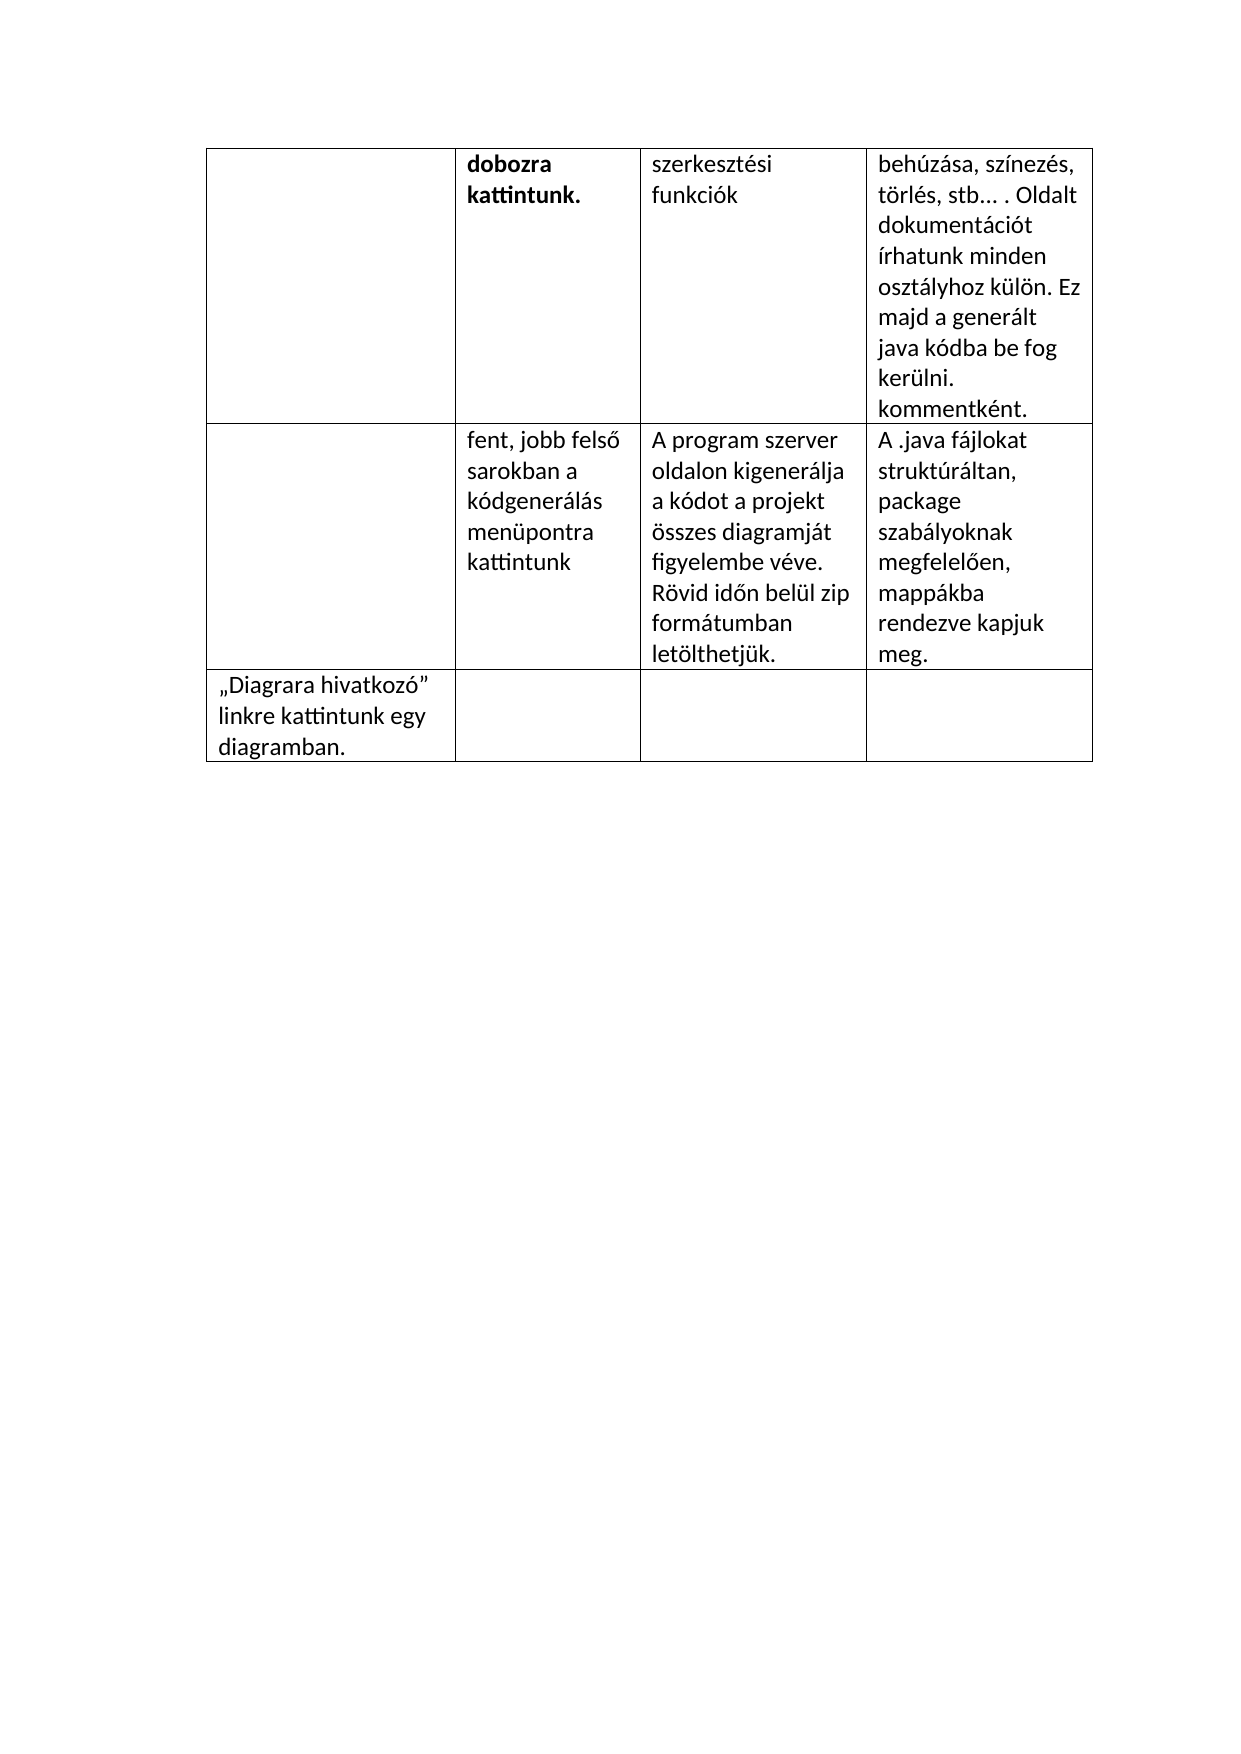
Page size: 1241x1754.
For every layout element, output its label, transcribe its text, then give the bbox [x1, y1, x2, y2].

table_cell A program szerver oldalon kigenerálja a kódot a projekt összes diagramját figyelembe véve. Rövid időn belül zip formátumban letölthetjük. [641, 424, 866, 668]
table_cell [867, 670, 1092, 761]
table_cell [207, 424, 455, 668]
table_cell [641, 670, 866, 761]
table_cell fent, jobb felső sarokban a kódgenerálás menüpontra kattintunk [456, 424, 640, 668]
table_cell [867, 149, 1092, 423]
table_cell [207, 149, 455, 423]
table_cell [456, 149, 640, 423]
table_cell A .java fájlokat struktúráltan, package szabályoknak megfelelően, mappákba rendezve kapjuk meg. [867, 424, 1092, 668]
table_cell [456, 670, 640, 761]
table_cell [641, 149, 866, 423]
table_cell „Diagrara hivatkozó” linkre kattintunk egy diagramban. [207, 670, 455, 761]
